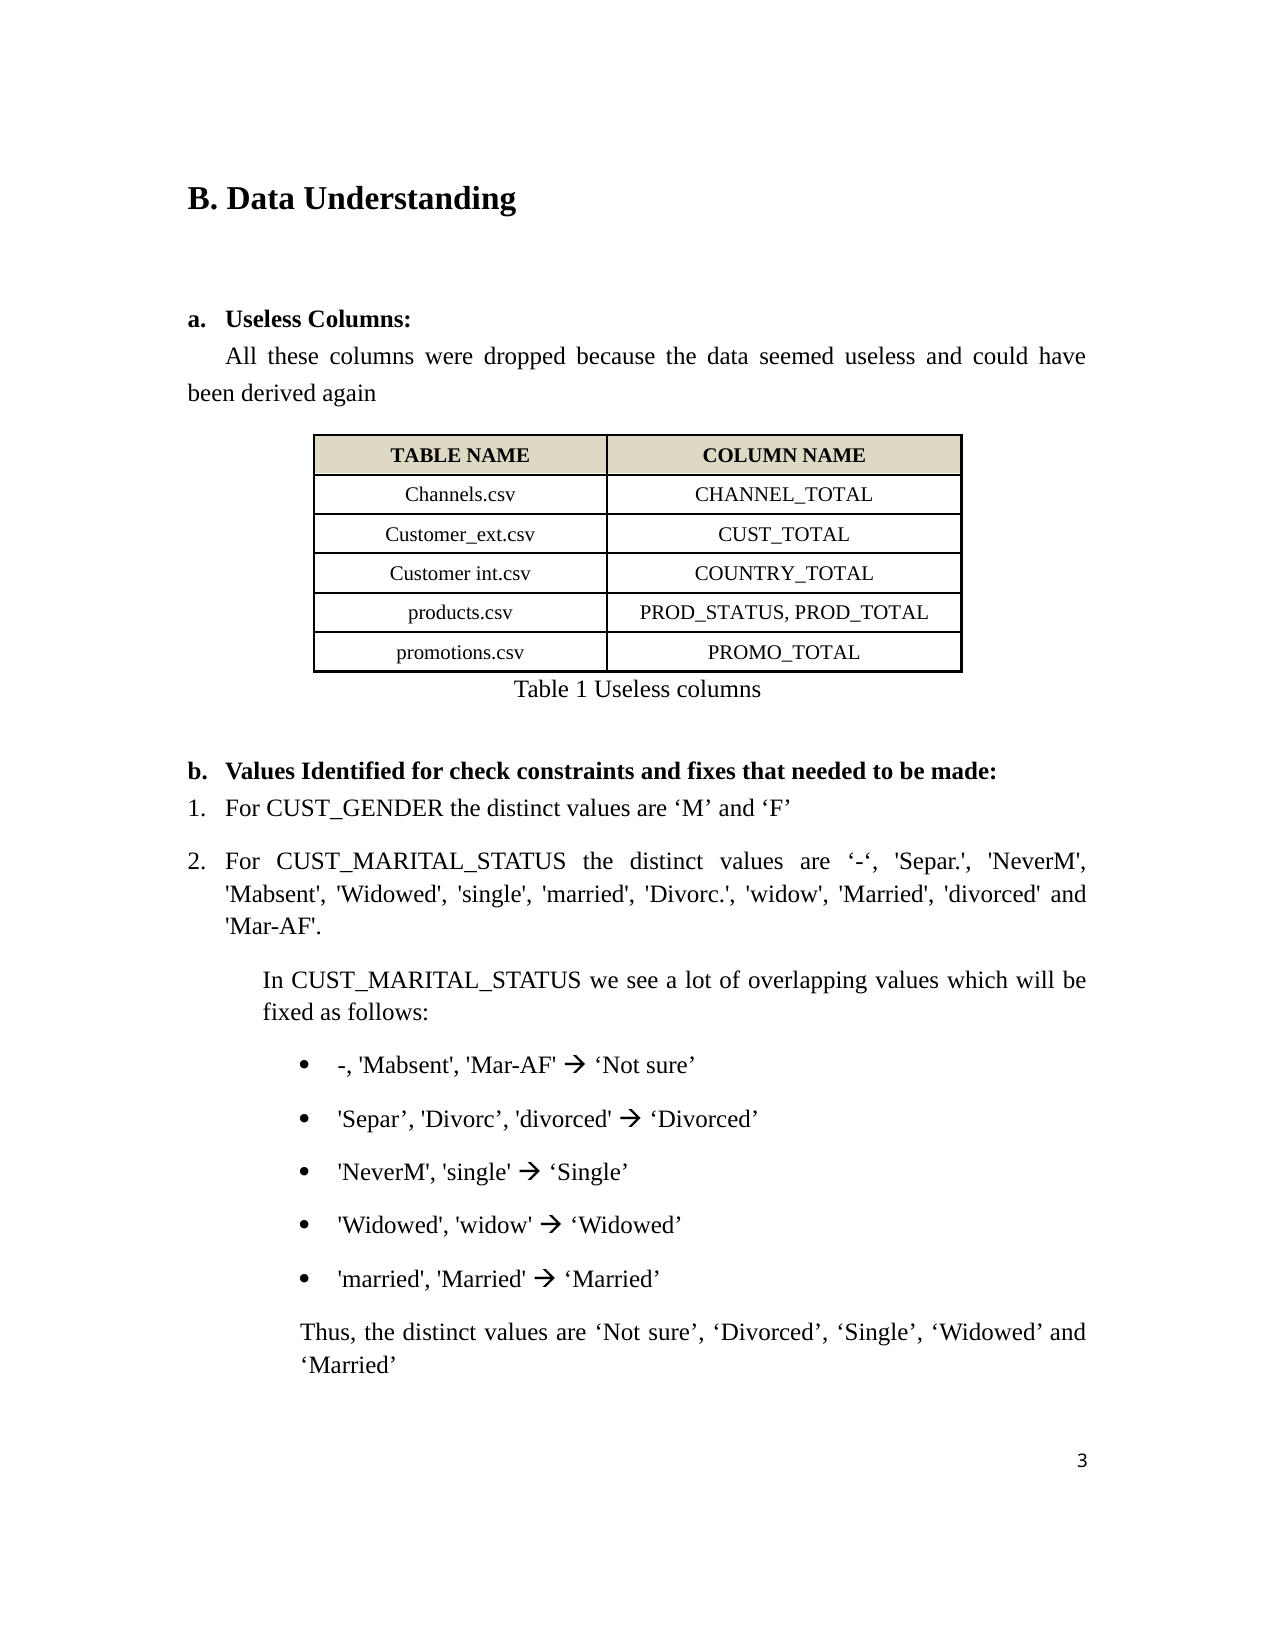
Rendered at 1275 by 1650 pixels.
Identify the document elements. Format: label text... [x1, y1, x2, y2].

text Thus, the distinct values are ‘Not sure’, ‘Divorced’, ‘Single’, ‘Widowed’ and ‘Married’ [300, 1315, 1087, 1380]
list 'Separ’, 'Divorc’, 'divorced' ‘Divorced’ [300, 1102, 1087, 1134]
table_cell PROMO_TOTAL [608, 633, 960, 670]
list 'married', 'Married' ‘Married’ [300, 1262, 1087, 1294]
table_cell Customer_ext.csv [315, 515, 606, 552]
list For CUST_GENDER the distinct values are ‘M’ and ‘F’ [187, 791, 1087, 824]
list 'Widowed', 'widow' ‘Widowed’ [300, 1209, 1087, 1241]
table_cell COUNTRY_TOTAL [608, 554, 960, 592]
subtitle Useless Columns: [187, 302, 1087, 335]
table_header TABLE NAME [315, 436, 606, 473]
table_header COLUMN NAME [608, 436, 960, 473]
table_cell Channels.csv [315, 476, 606, 513]
table_cell products.csv [315, 594, 606, 631]
subtitle B. Data Understanding [187, 165, 1087, 230]
table_cell CUST_TOTAL [608, 515, 960, 552]
text Table 1 Useless columns [187, 672, 1087, 705]
table_cell promotions.csv [315, 633, 606, 670]
list -, 'Mabsent', 'Mar-AF' ‘Not sure’ [300, 1049, 1087, 1081]
table_cell PROD_STATUS, PROD_TOTAL [608, 594, 960, 631]
text All these columns were dropped because the data seemed useless and could have been derived again [187, 339, 1087, 409]
table_cell CHANNEL_TOTAL [608, 476, 960, 513]
table_cell Customer int.csv [315, 554, 606, 592]
subtitle Values Identified for check constraints and fixes that needed to be made: [187, 754, 1087, 787]
list In CUST_MARITAL_STATUS we see a lot of overlapping values which will be fixed as follows: [262, 963, 1087, 1028]
list 'NeverM', 'single' ‘Single’ [300, 1155, 1087, 1188]
list For CUST_MARITAL_STATUS the distinct values are ‘-‘, 'Separ.', 'NeverM', 'Mabsent', 'Widowed', 'single', 'married', 'Divorc.', 'widow', 'Married', 'divorced' and 'Mar-AF'. [187, 844, 1087, 942]
